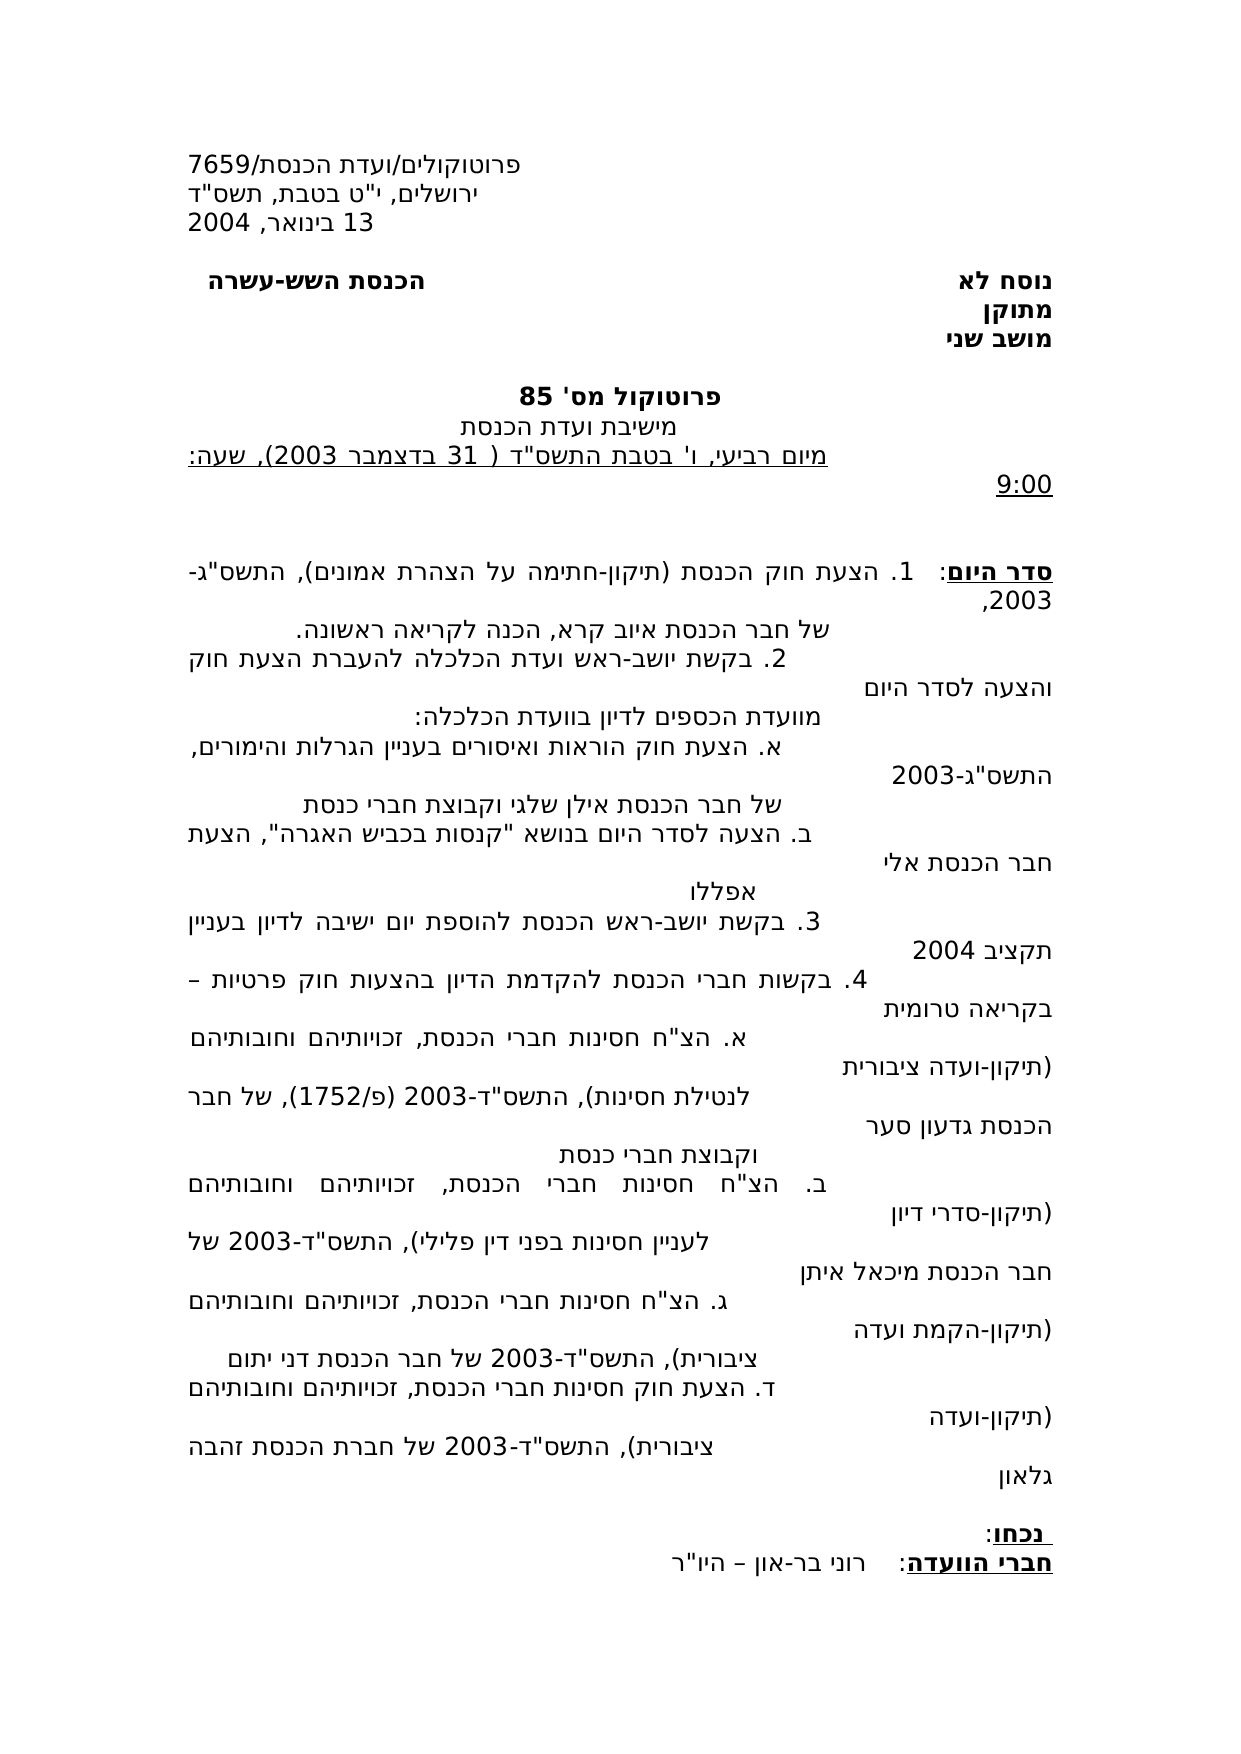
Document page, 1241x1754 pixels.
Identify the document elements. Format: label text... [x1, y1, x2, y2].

text א. הצ"ח חסינות חברי הכנסת, זכויותיהם וחובותיהם (תיקון-ועדה ציבורית [187, 1023, 1053, 1082]
text 3. בקשת יושב-ראש הכנסת להוספת יום ישיבה לדיון בעניין תקציב 2004 [187, 907, 1053, 965]
text 2. בקשת יושב-ראש ועדת הכלכלה להעברת הצעת חוק והצעה לסדר היום [187, 644, 1053, 702]
text לנטילת חסינות), התשס"ד-2003 (פ/1752), של חבר הכנסת גדעון סער [187, 1082, 1053, 1140]
text 4. בקשות חברי הכנסת להקדמת הדיון בהצעות חוק פרטיות – בקריאה טרומית [187, 965, 1053, 1023]
text ציבורית), התשס"ד-2003 של חברת הכנסת זהבה גלאון [187, 1432, 1053, 1490]
text אפללו [187, 877, 1053, 907]
text נכחו: [187, 1519, 1053, 1548]
text של חבר הכנסת איוב קרא, הכנה לקריאה ראשונה. [187, 615, 1053, 644]
subtitle הכנסת השש-עשרה נוסח לא מתוקן [187, 266, 1053, 324]
text ציבורית), התשס"ד-2003 של חבר הכנסת דני יתום [187, 1344, 1053, 1373]
text חברי הוועדה: רוני בר-און – היו"ר [187, 1548, 1053, 1577]
text א. הצעת חוק הוראות ואיסורים בעניין הגרלות והימורים, התשס"ג-2003 [187, 732, 1053, 790]
text מיום רביעי, ו' בטבת התשס"ד ( 31 בדצמבר 2003), שעה: 9:00 [187, 441, 1053, 499]
text של חבר הכנסת אילן שלגי וקבוצת חברי כנסת [187, 790, 1053, 819]
text ג. הצ"ח חסינות חברי הכנסת, זכויותיהם וחובותיהם (תיקון-הקמת ועדה [187, 1286, 1053, 1344]
text ב. הצעה לסדר היום בנושא "קנסות בכביש האגרה", הצעת חבר הכנסת אלי [187, 819, 1053, 877]
text מוועדת הכספים לדיון בוועדת הכלכלה: [187, 702, 1053, 732]
text ב. הצ"ח חסינות חברי הכנסת, זכויותיהם וחובותיהם (תיקון-סדרי דיון [187, 1169, 1053, 1227]
text סדר היום: 1. הצעת חוק הכנסת (תיקון-חתימה על הצהרת אמונים), התשס"ג-2003, [187, 557, 1053, 615]
text וקבוצת חברי כנסת [187, 1140, 1053, 1169]
text ירושלים, י"ט בטבת, תשס"ד [187, 179, 1053, 208]
text מושב שני [187, 324, 1053, 354]
text מישיבת ועדת הכנסת [187, 412, 934, 441]
text פרוטוקולים/ועדת הכנסת/7659 [187, 150, 1053, 179]
text 13 בינואר, 2004 [187, 208, 1053, 237]
text ד. הצעת חוק חסינות חברי הכנסת, זכויותיהם וחובותיהם (תיקון-ועדה [187, 1373, 1053, 1432]
subtitle פרוטוקול מס' 85 [187, 382, 1053, 412]
text לעניין חסינות בפני דין פלילי), התשס"ד-2003 של חבר הכנסת מיכאל איתן [187, 1227, 1053, 1286]
